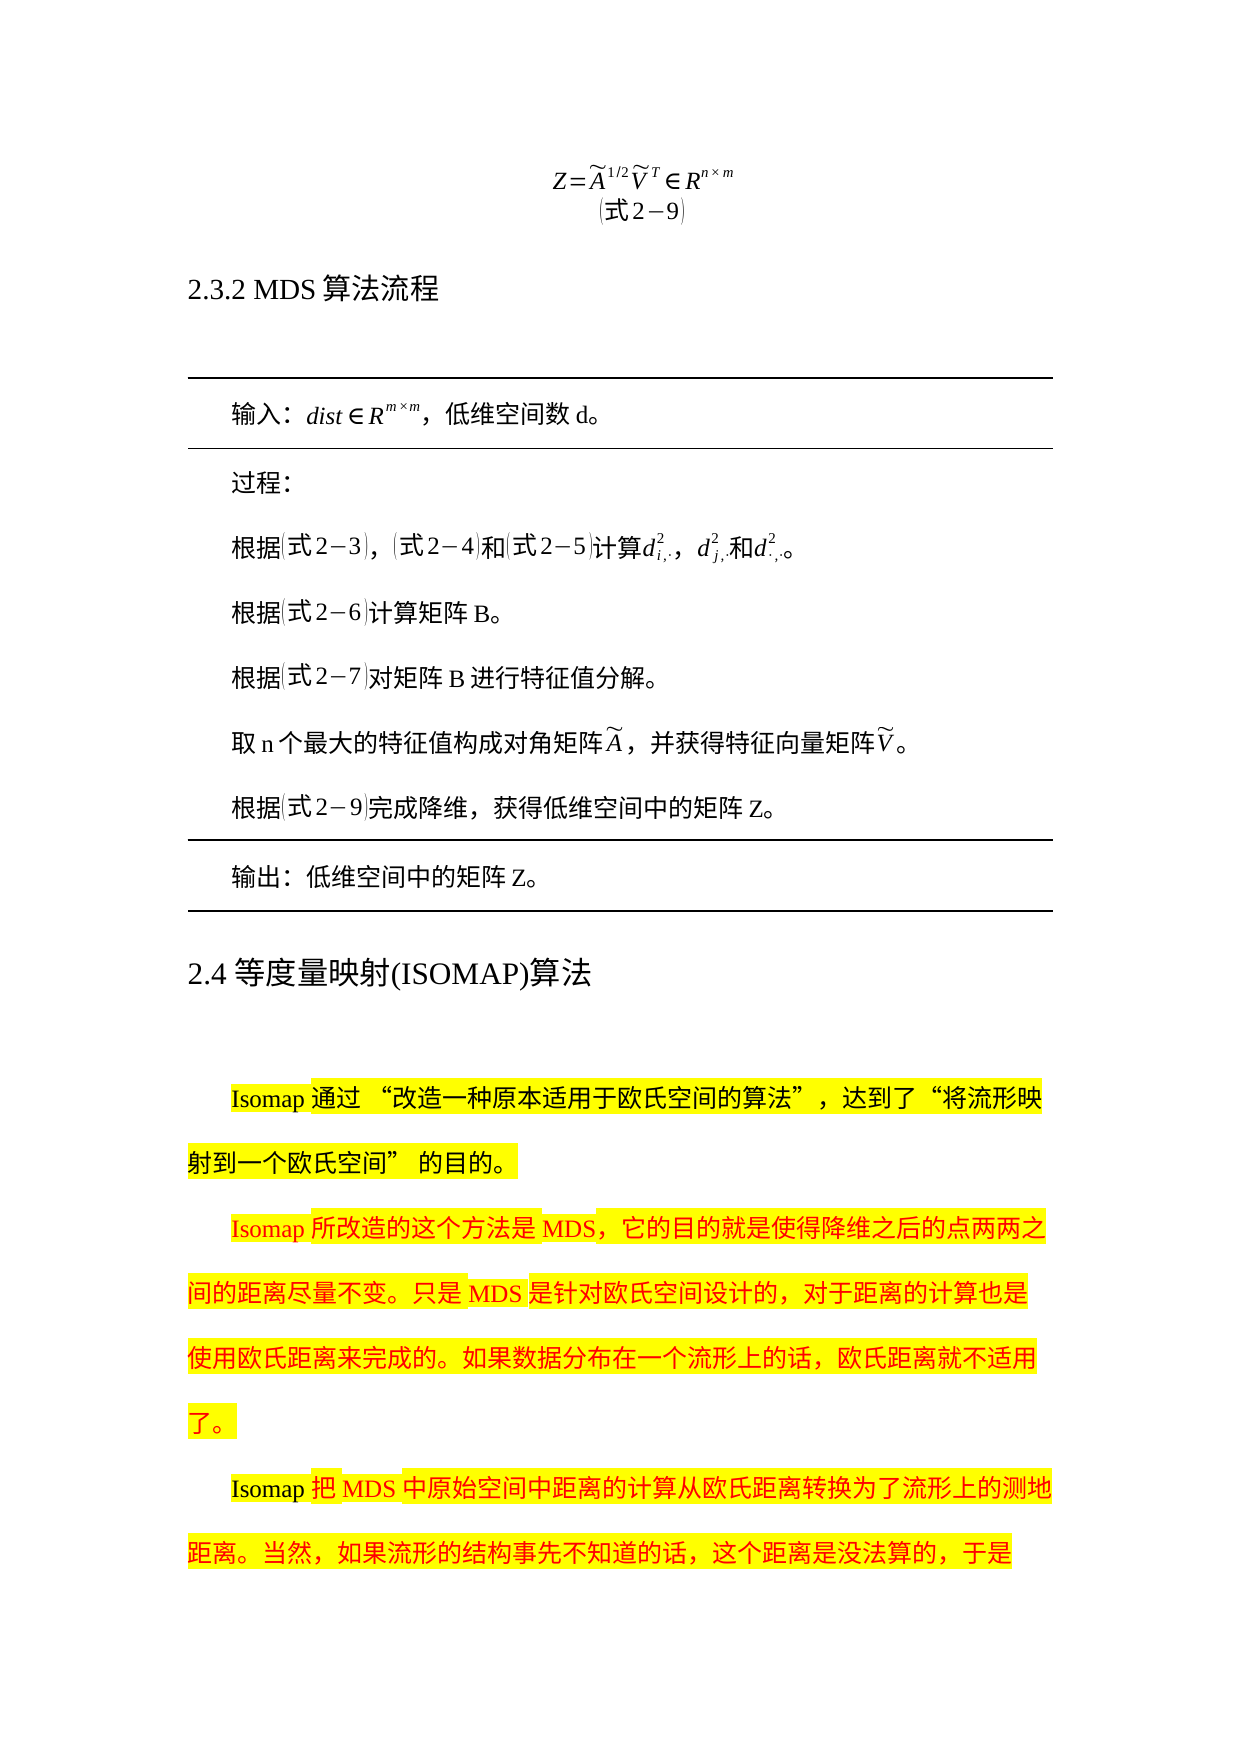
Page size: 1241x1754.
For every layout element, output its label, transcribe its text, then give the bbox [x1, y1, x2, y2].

text 取n个最大的特征值构成对角矩阵，并获得特征向量矩阵。 [187, 709, 1053, 774]
text 输入：，低维空间数d。 [187, 378, 1053, 449]
subtitle 2.3.2 MDS算法流程 [187, 254, 1053, 319]
subtitle 2.4 等度量映射(ISOMAP)算法 [187, 939, 1053, 1004]
text Isomap 所改造的这个方法是 MDS，它的目的就是使得降维之后的点两两之间的距离尽量不变。只是 MDS 是针对欧氏空间设计的，对于距离的计算也是使用欧氏距离来完成的。如果数据分布在一个流形上的话，欧氏距离就不适用了。 [187, 1194, 1053, 1454]
text 根据对矩阵B进行特征值分解。 [187, 644, 1053, 709]
text Isomap 把 MDS 中原始空间中距离的计算从欧氏距离转换为了流形上的测地距离。当然，如果流形的结构事先不知道的话，这个距离是没法算的，于是 Isomap 通过将数据点连接起来构成一个邻接 Graph 来离散地近似原来的流形，而测地距离也相应地通过 Graph 上的最短路径来近似了。 [187, 1454, 1053, 1584]
text Isomap 通过 “改造一种原本适用于欧氏空间的算法”，达到了“将流形映射到一个欧氏空间” 的目的。 [187, 1064, 1053, 1194]
text 过程： [187, 449, 1053, 514]
text 输出：低维空间中的矩阵Z。 [187, 840, 1053, 912]
text 根据计算矩阵B。 [187, 579, 1053, 644]
text 根据，和计算，和。 [187, 514, 1053, 579]
text 根据完成降维，获得低维空间中的矩阵Z。 [187, 774, 1053, 839]
